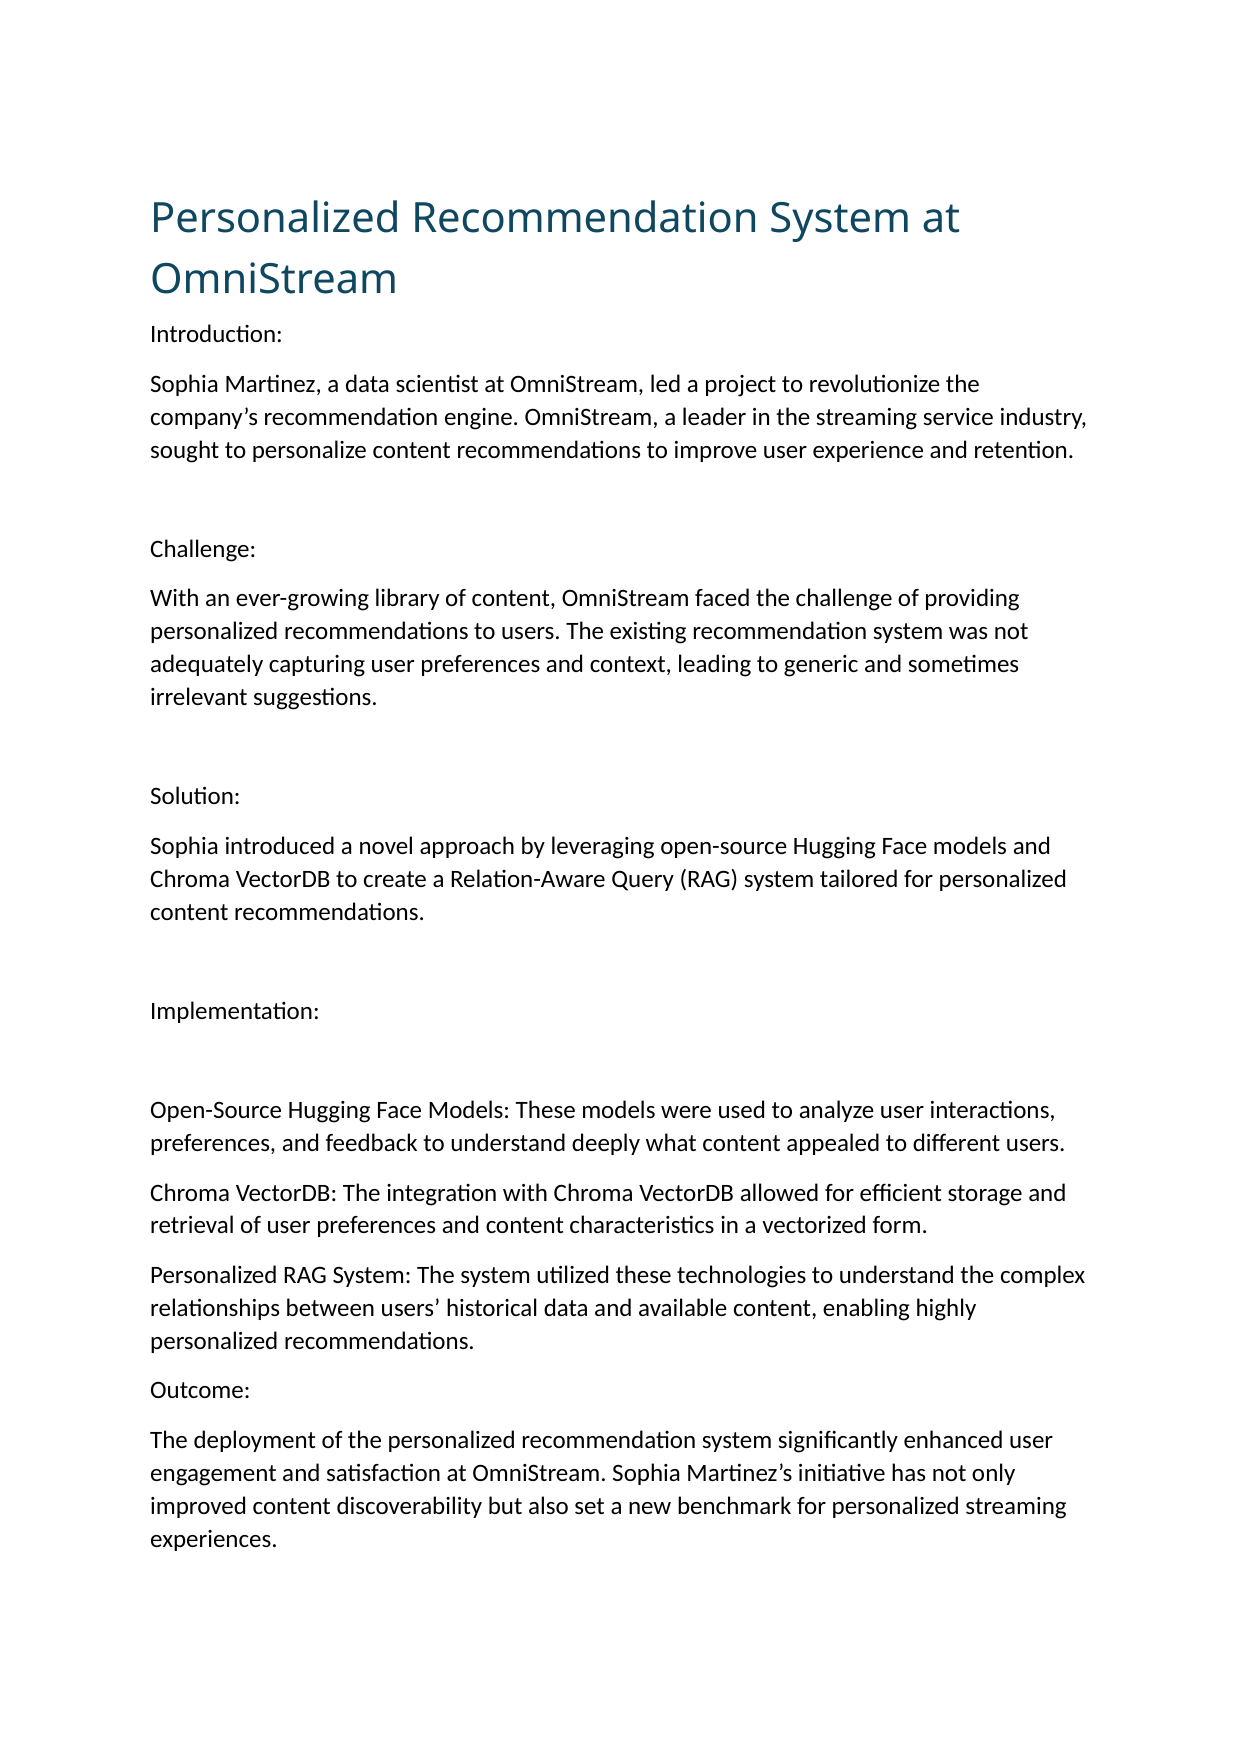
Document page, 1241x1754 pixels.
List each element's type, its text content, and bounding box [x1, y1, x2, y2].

text Personalized RAG System: The system utilized these technologies to understand the complex relationships between users’ historical data and available content, enabling highly personalized recommendations. [150, 1259, 1090, 1356]
text Sophia introduced a novel approach by leveraging open-source Hugging Face models and Chroma VectorDB to create a Relation-Aware Query (RAG) system tailored for personalized content recommendations. [150, 830, 1090, 926]
text Sophia Martinez, a data scientist at OmniStream, led a project to revolutionize the company’s recommendation engine. OmniStream, a leader in the streaming service industry, sought to personalize content recommendations to improve user experience and retention. [150, 368, 1090, 464]
text Chroma VectorDB: The integration with Chroma VectorDB allowed for efficient storage and retrieval of user preferences and content characteristics in a vectorized form. [150, 1177, 1090, 1240]
text Introduction: [150, 318, 1090, 349]
text With an ever-growing library of content, OmniStream faced the challenge of providing personalized recommendations to users. The existing recommendation system was not adequately capturing user preferences and context, leading to generic and sometimes irrelevant suggestions. [150, 582, 1090, 712]
text Outcome: [150, 1374, 1090, 1405]
text Open-Source Hugging Face Models: These models were used to analyze user interactions, preferences, and feedback to understand deeply what content appealed to different users. [150, 1094, 1090, 1158]
text The deployment of the personalized recommendation system significantly enhanced user engagement and satisfaction at OmniStream. Sophia Martinez’s initiative has not only improved content discoverability but also set a new benchmark for personalized streaming experiences. [150, 1424, 1090, 1553]
text Solution: [150, 780, 1090, 811]
subtitle Personalized Recommendation System at OmniStream [150, 187, 1090, 306]
text Implementation: [150, 995, 1090, 1026]
text Challenge: [150, 533, 1090, 563]
